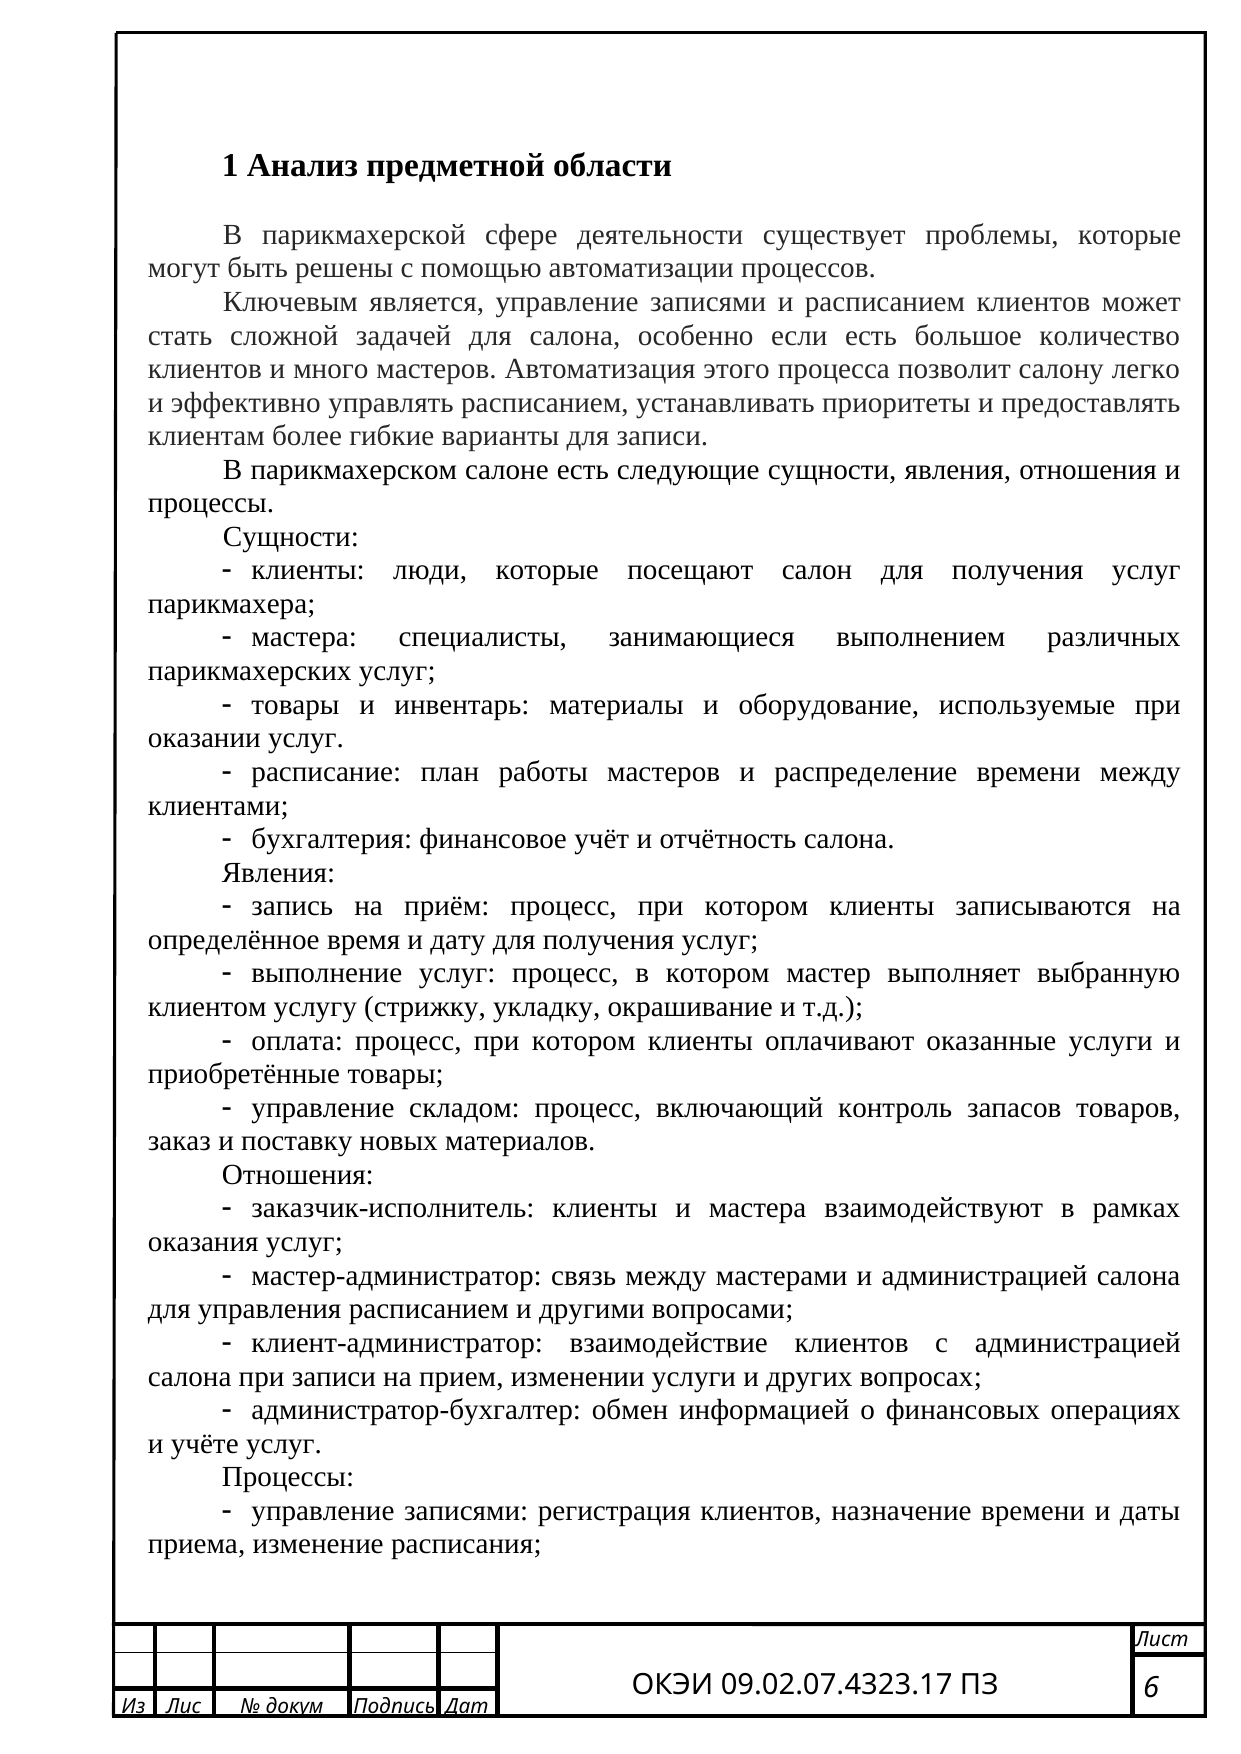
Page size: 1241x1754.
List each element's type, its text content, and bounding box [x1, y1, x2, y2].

text Ключевым является, управление записями и расписанием клиентов может стать сложной задачей для салона, особенно если есть большое количество клиентов и много мастеров. Автоматизация этого процесса позволит салону легко и эффективно управлять расписанием, устанавливать приоритеты и предоставлять клиентам более гибкие варианты для записи. [148, 284, 1181, 452]
list заказчик-исполнитель: клиенты и мастера взаимодействуют в рамках оказания услуг; [148, 1191, 1181, 1258]
list Процессы: [222, 1459, 1181, 1493]
list мастера: специалисты, занимающиеся выполнением различных парикмахерских услуг; [148, 619, 1181, 687]
list администратор-бухгалтер: обмен информацией о финансовых операциях и учёте услуг. [148, 1392, 1181, 1459]
list управление складом: процесс, включающий контроль запасов товаров, заказ и поставку новых материалов. [148, 1090, 1181, 1157]
list клиенты: люди, которые посещают салон для получения услуг парикмахера; [148, 552, 1181, 619]
list запись на приём: процесс, при котором клиенты записываются на определённое время и дату для получения услуг; [148, 888, 1181, 956]
list мастер-администратор: связь между мастерами и администрацией салона для управления расписанием и другими вопросами; [148, 1258, 1181, 1325]
list бухгалтерия: финансовое учёт и отчётность салона. [148, 821, 1181, 855]
list товары и инвентарь: материалы и оборудование, используемые при оказании услуг. [148, 687, 1181, 754]
list Отношения: [222, 1157, 1181, 1191]
list выполнение услуг: процесс, в котором мастер выполняет выбранную клиентом услугу (стрижку, укладку, окрашивание и т.д.); [148, 956, 1181, 1023]
list клиент-администратор: взаимодействие клиентов с администрацией салона при записи на прием, изменении услуги и других вопросах; [148, 1325, 1181, 1392]
list оплата: процесс, при котором клиенты оплачивают оказанные услуги и приобретённые товары; [148, 1023, 1181, 1090]
list управление записями: регистрация клиентов, назначение времени и даты приема, изменение расписания; [148, 1493, 1181, 1560]
text В парикмахерском салоне есть следующие сущности, явления, отношения и процессы. [148, 452, 1181, 519]
text Сущности: [148, 519, 1181, 552]
text В парикмахерской сфере деятельности существует проблемы, которые могут быть решены с помощью автоматизации процессов. [148, 217, 1181, 284]
list Явления: [222, 855, 1181, 888]
text 1 Анализ предметной области [148, 145, 1181, 184]
list расписание: план работы мастеров и распределение времени между клиентами; [148, 754, 1181, 821]
